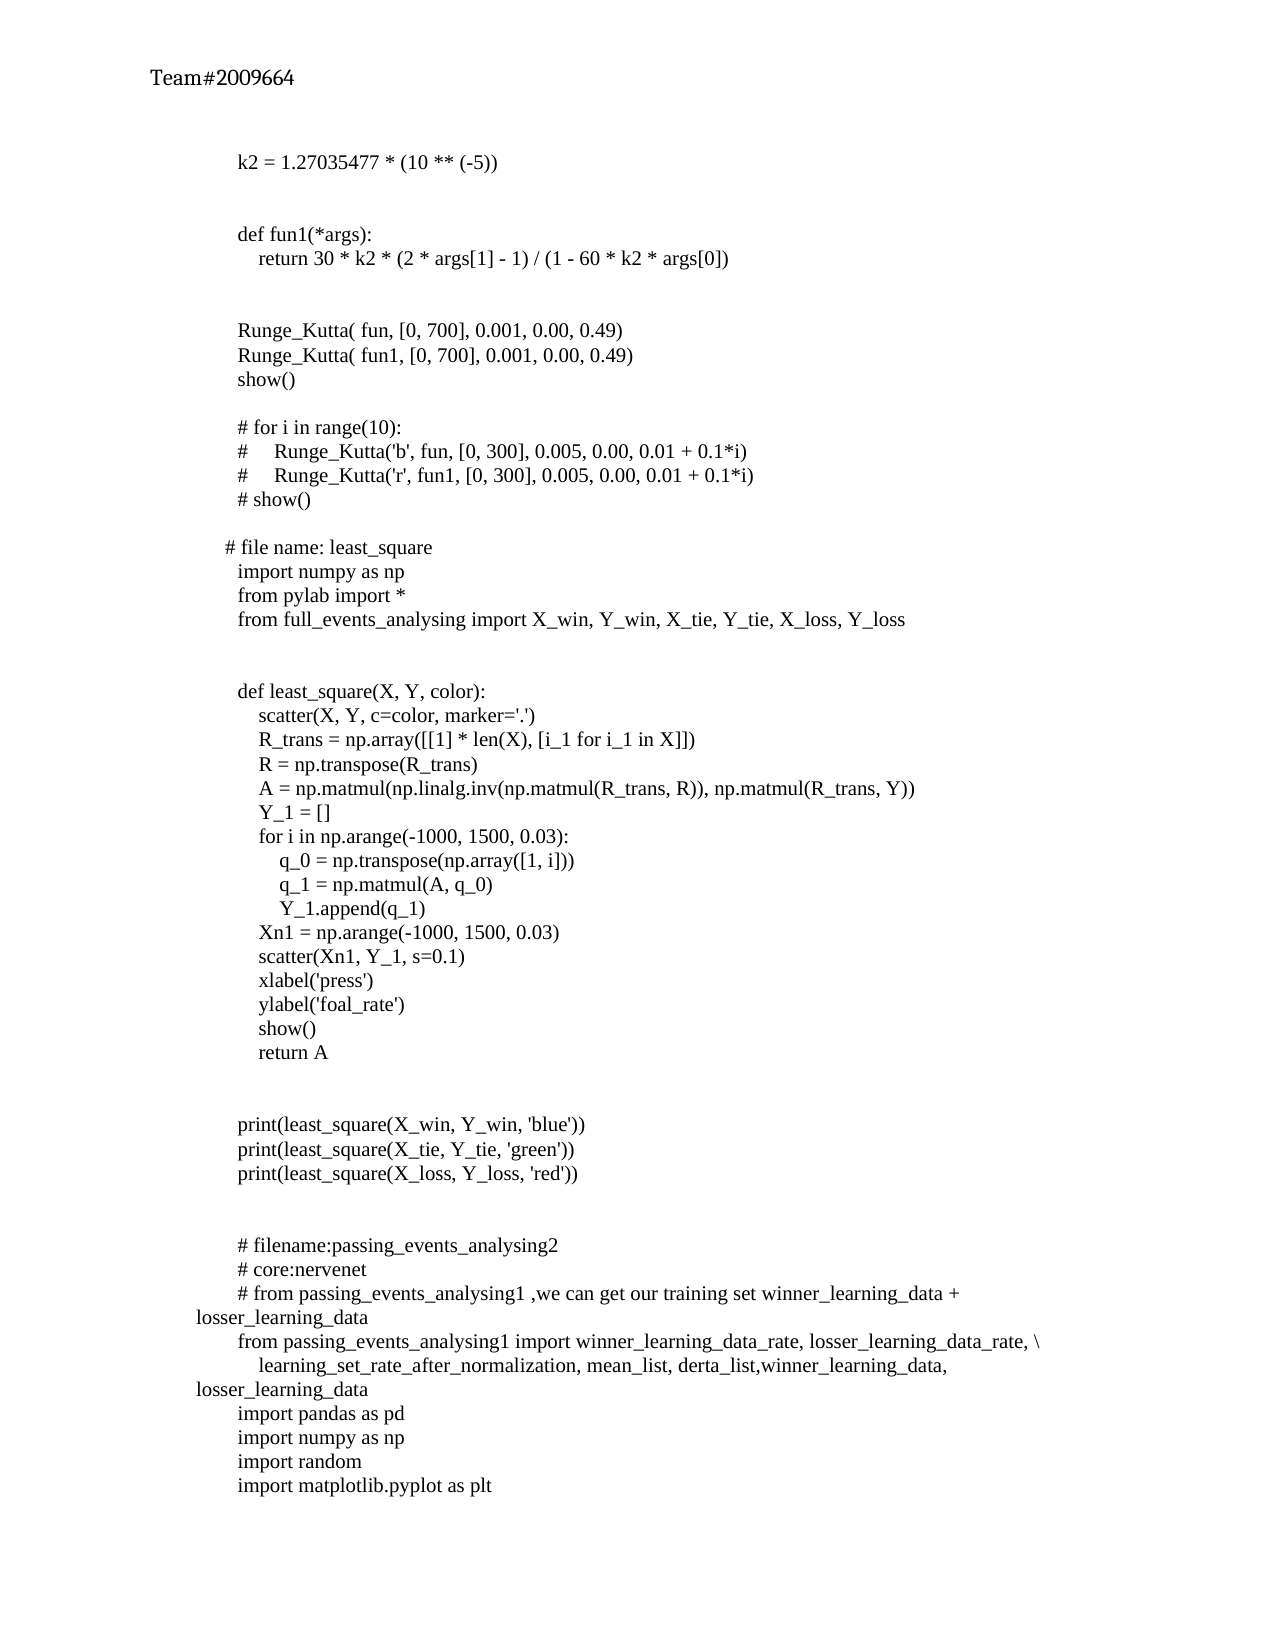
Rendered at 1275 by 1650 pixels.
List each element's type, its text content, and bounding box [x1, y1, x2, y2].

text show() [196, 1016, 1125, 1040]
text show() [196, 367, 1125, 391]
text for i in np.arange(-1000, 1500, 0.03): [196, 824, 1125, 848]
text A = np.matmul(np.linalg.inv(np.matmul(R_trans, R)), np.matmul(R_trans, Y)) [196, 776, 1125, 799]
text # filename:passing_events_analysing2 [196, 1232, 1125, 1257]
text return A [196, 1040, 1125, 1064]
text Y_1.append(q_1) [196, 896, 1125, 920]
text from passing_events_analysing1 import winner_learning_data_rate, losser_learning_data_rate, \ [196, 1329, 1125, 1353]
text # show() [196, 487, 1125, 511]
text q_0 = np.transpose(np.array([1, i])) [196, 848, 1125, 872]
text k2 = 1.27035477 * (10 ** (-5)) [196, 150, 1125, 174]
text # for i in range(10): [196, 415, 1125, 439]
text import random [196, 1449, 1125, 1473]
text return 30 * k2 * (2 * args[1] - 1) / (1 - 60 * k2 * args[0]) [196, 246, 1125, 270]
text print(least_square(X_loss, Y_loss, 'red')) [196, 1161, 1125, 1184]
text import numpy as np [196, 1425, 1125, 1449]
text import matplotlib.pyplot as plt [196, 1473, 1125, 1497]
text R = np.transpose(R_trans) [196, 751, 1125, 776]
text Runge_Kutta( fun1, [0, 700], 0.001, 0.00, 0.49) [196, 342, 1125, 367]
text def least_square(X, Y, color): [196, 679, 1125, 703]
text ylabel('foal_rate') [196, 992, 1125, 1016]
text print(least_square(X_tie, Y_tie, 'green')) [196, 1136, 1125, 1161]
text from full_events_analysing import X_win, Y_win, X_tie, Y_tie, X_loss, Y_loss [196, 607, 1125, 631]
text # core:nervenet [196, 1257, 1125, 1281]
text Y_1 = [] [196, 799, 1125, 824]
text print(least_square(X_win, Y_win, 'blue')) [196, 1112, 1125, 1136]
text # file name: least_square [150, 535, 1125, 559]
text R_trans = np.array([[1] * len(X), [i_1 for i_1 in X]]) [196, 727, 1125, 751]
text def fun1(*args): [196, 222, 1125, 246]
text Runge_Kutta( fun, [0, 700], 0.001, 0.00, 0.49) [196, 318, 1125, 342]
text Xn1 = np.arange(-1000, 1500, 0.03) [196, 920, 1125, 944]
text xlabel('press') [196, 968, 1125, 992]
text # from passing_events_analysing1 ,we can get our training set winner_learning_data + losser_learning_data [196, 1281, 1125, 1329]
text import pandas as pd [196, 1401, 1125, 1425]
text from pylab import * [196, 583, 1125, 607]
text q_1 = np.matmul(A, q_0) [196, 872, 1125, 896]
text scatter(X, Y, c=color, marker='.') [196, 703, 1125, 727]
text scatter(Xn1, Y_1, s=0.1) [196, 944, 1125, 968]
text # Runge_Kutta('r', fun1, [0, 300], 0.005, 0.00, 0.01 + 0.1*i) [196, 463, 1125, 487]
text learning_set_rate_after_normalization, mean_list, derta_list,winner_learning_data, losser_learning_data [196, 1353, 1125, 1401]
text # Runge_Kutta('b', fun, [0, 300], 0.005, 0.00, 0.01 + 0.1*i) [196, 439, 1125, 463]
text import numpy as np [196, 559, 1125, 583]
